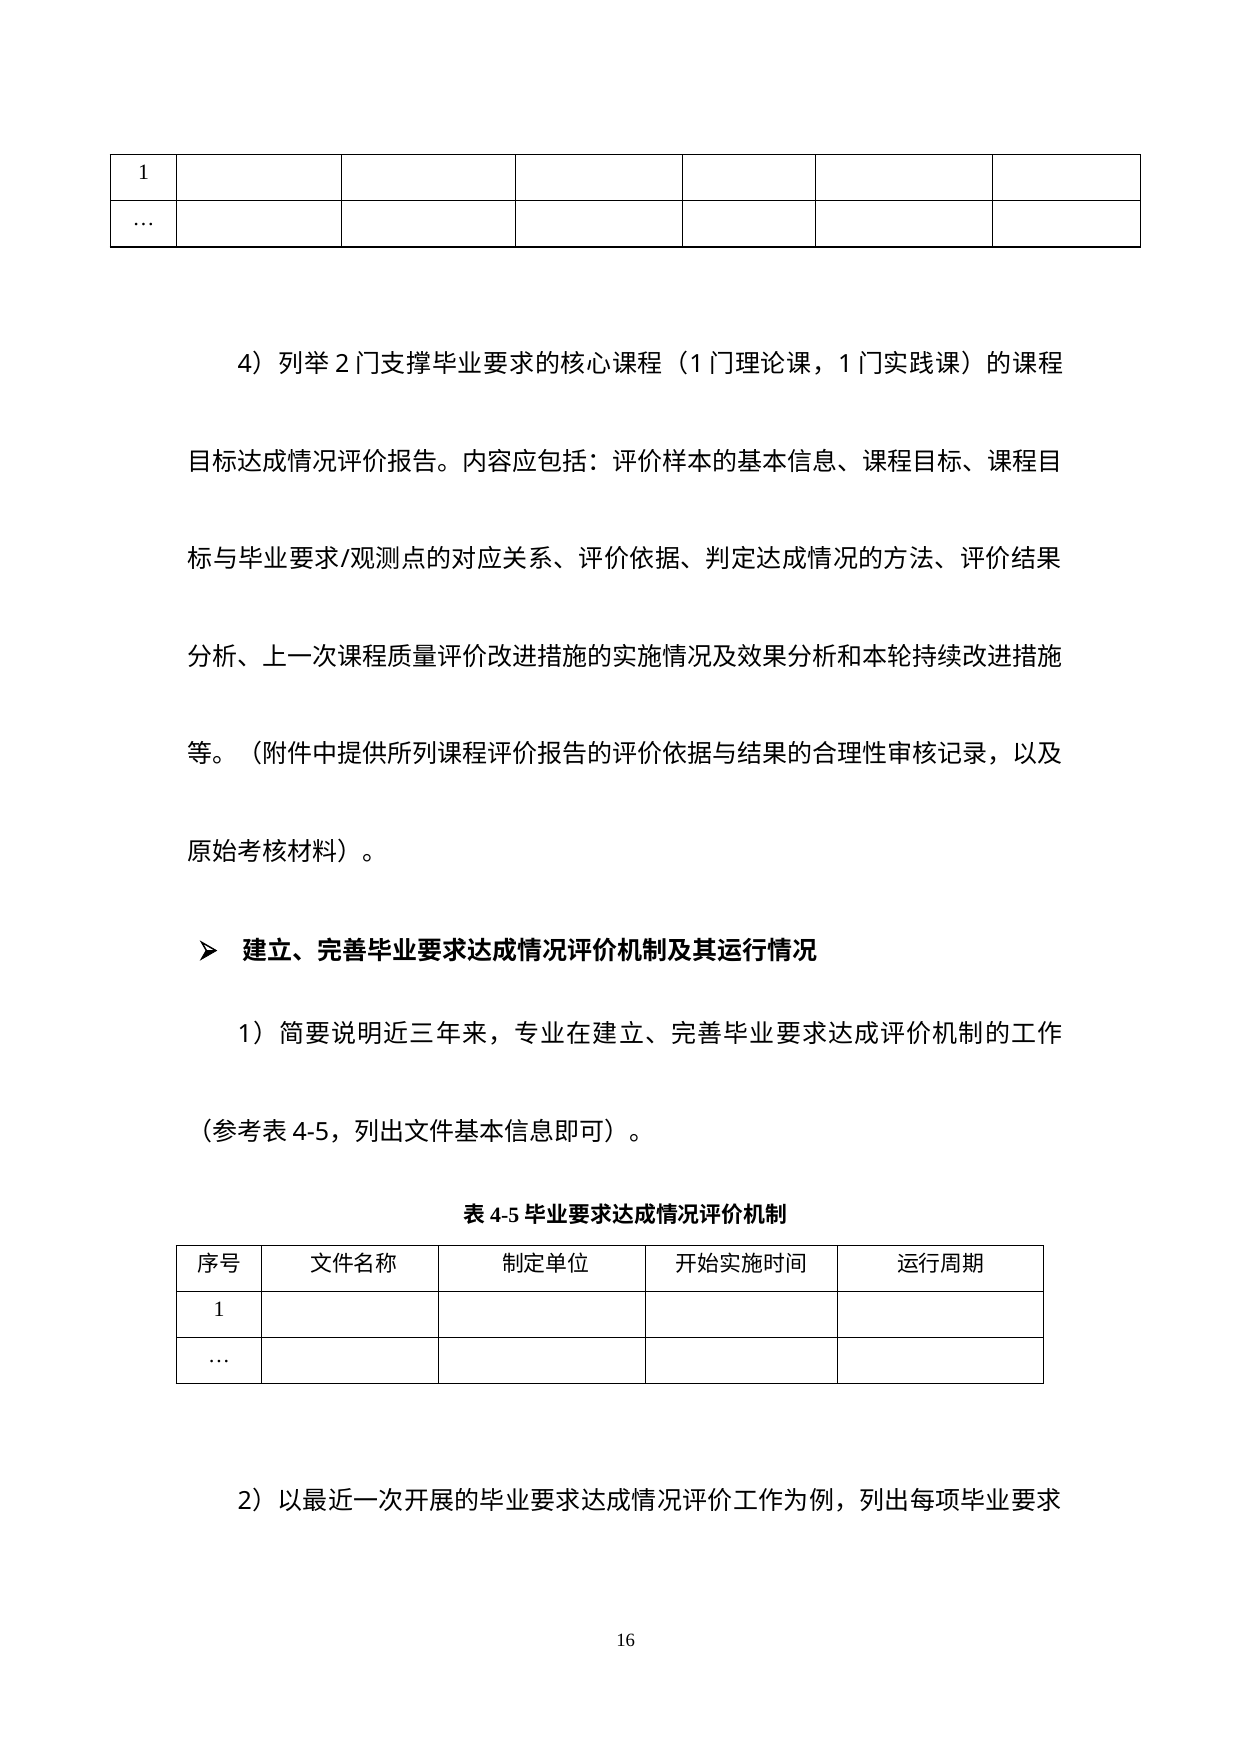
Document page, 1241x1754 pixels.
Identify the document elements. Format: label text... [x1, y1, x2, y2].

table_cell [683, 155, 815, 200]
table_cell [816, 155, 992, 200]
table_cell [439, 1292, 645, 1337]
table_cell [838, 1338, 1043, 1383]
table_cell [816, 201, 992, 246]
table_cell [262, 1338, 438, 1383]
text 1）简要说明近三年来，专业在建立、完善毕业要求达成评价机制的工作（参考表4-5，列出文件基本信息即可）。 [187, 999, 1063, 1162]
table_cell [993, 155, 1140, 200]
text 4）列举2门支撑毕业要求的核心课程（1门理论课，1门实践课）的课程目标达成情况评价报告。内容应包括：评价样本的基本信息、课程目标、课程目标与毕业要求/观测点的对应关系、评价依据、判定达成情况的方法、评价结果分析、上一次课程质量评价改进措施的实施情况及效果分析和本轮持续改进措施等。（附件中提供所列课程评价报告的评价依据与结果的合理性审核记录，以及原始考核材料）。 [187, 329, 1063, 882]
table_header 文件名称 [262, 1246, 438, 1291]
table_cell [646, 1338, 837, 1383]
table_cell [646, 1292, 837, 1337]
table_cell [342, 155, 515, 200]
table_cell … [177, 1338, 261, 1383]
table_cell [838, 1292, 1043, 1337]
table_header 序号 [177, 1246, 261, 1291]
table_cell [439, 1338, 645, 1383]
list 建立、完善毕业要求达成情况评价机制及其运行情况 [198, 916, 1063, 981]
text 表4-5 毕业要求达成情况评价机制 [187, 1196, 1063, 1229]
table_cell [342, 201, 515, 246]
table_cell [177, 155, 341, 200]
table_cell [516, 155, 682, 200]
table_header 制定单位 [439, 1246, 645, 1291]
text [187, 1466, 1063, 1531]
table_cell 1 [177, 1292, 261, 1337]
table_header 开始实施时间 [646, 1246, 837, 1291]
table_cell [683, 201, 815, 246]
table_header 运行周期 [838, 1246, 1043, 1291]
table_cell [262, 1292, 438, 1337]
table_cell 1 [111, 155, 176, 200]
table_cell [516, 201, 682, 246]
table_cell [177, 201, 341, 246]
table_cell [993, 201, 1140, 246]
table_cell … [111, 201, 176, 246]
